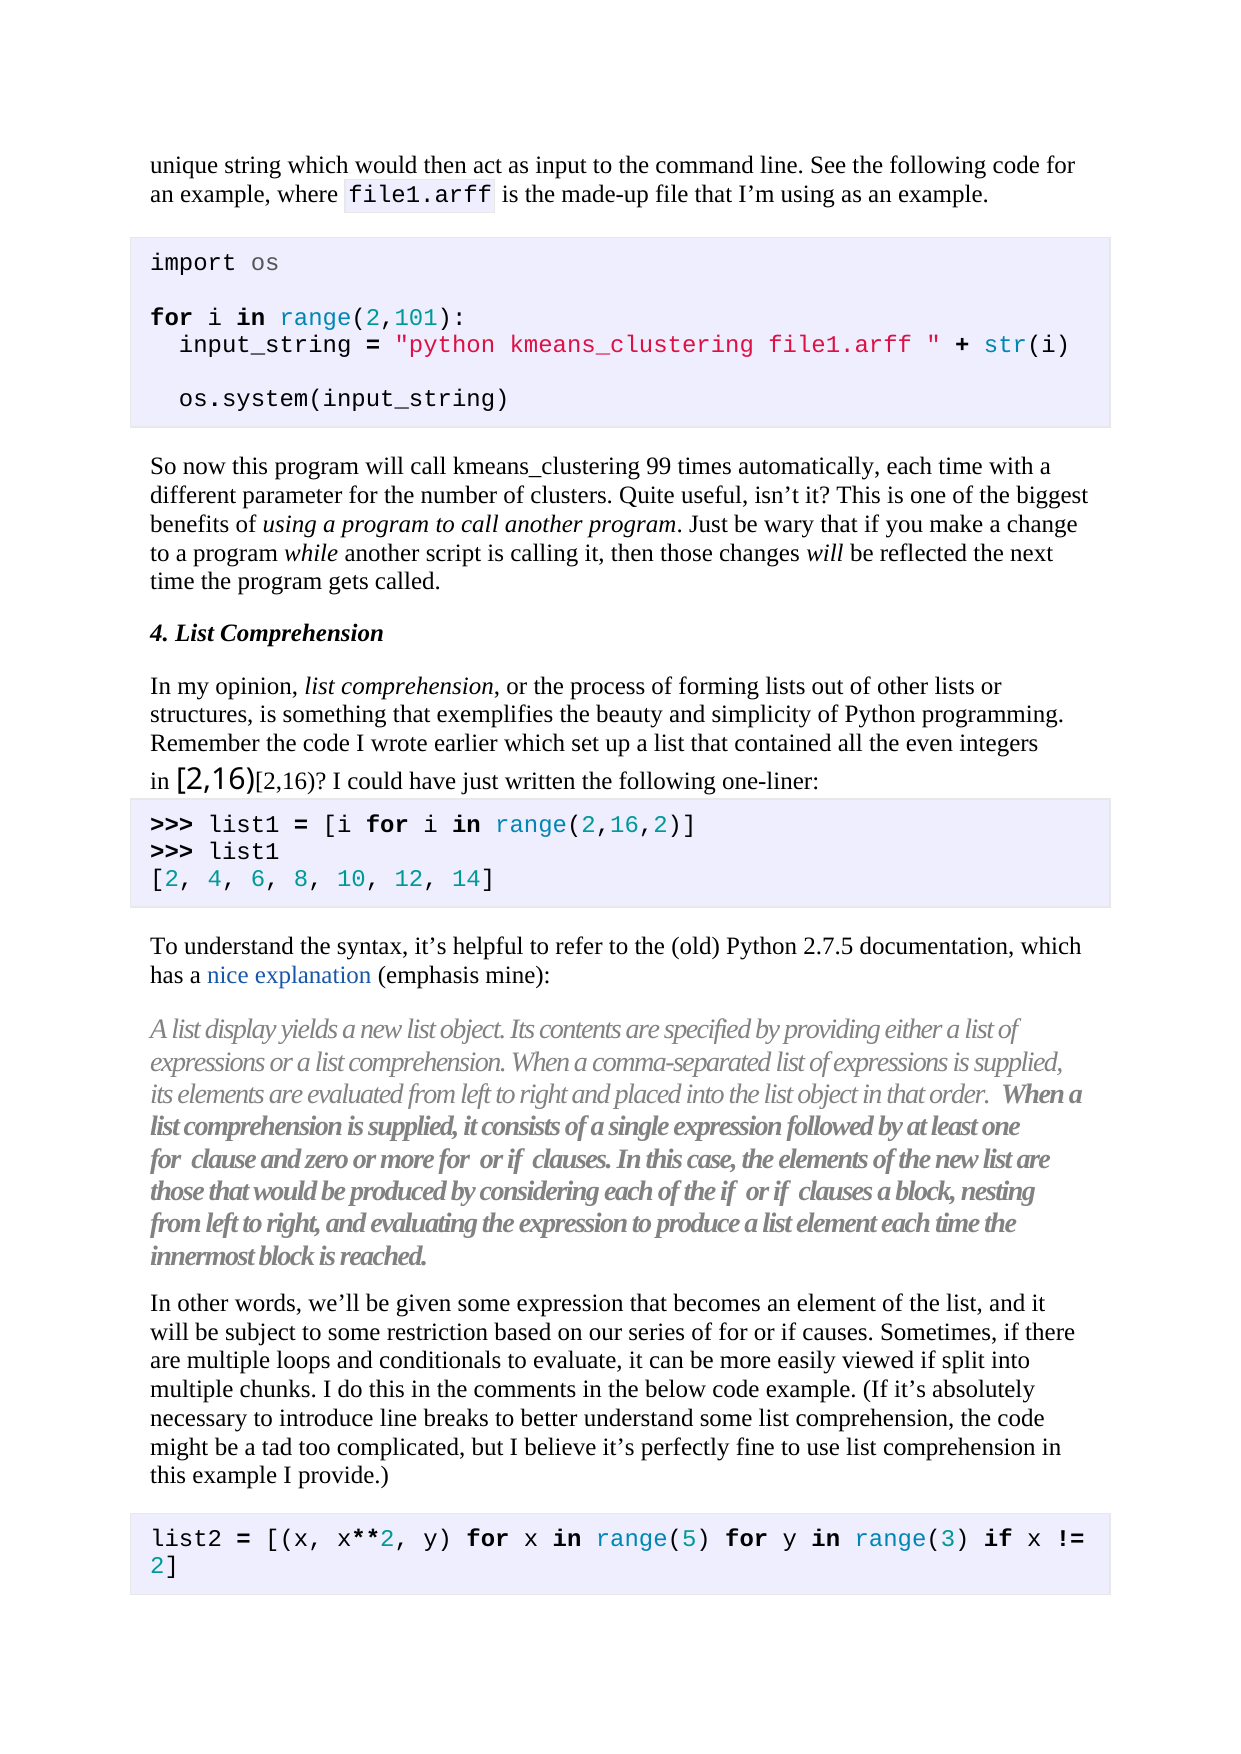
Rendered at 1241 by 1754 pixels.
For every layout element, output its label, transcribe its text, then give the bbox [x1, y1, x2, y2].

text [131, 1514, 1109, 1594]
text import os for i in range(2,101): input_string = "python kmeans_clustering file1.arff " + str(i) os.system(input_string) [131, 238, 1109, 426]
text In my opinion, list comprehension, or the process of forming lists out of other lists or structures, is something that exemplifies the beauty and simplicity of Python programming. Remember the code I wrote earlier which set up a list that contained all the even integers in [2,16)[2,16)? I could have just written the following one-liner: [150, 671, 1090, 798]
text So now this program will call kmeans_clustering 99 times automatically, each time with a different parameter for the number of clusters. Quite useful, isn’t it? This is one of the biggest benefits of using a program to call another program. Just be wary that if you make a change to a program while another script is calling it, then those changes will be reflected the next time the program gets called. [150, 451, 1090, 595]
text >>> list1 = [i for i in range(2,16,2)] >>> list1 [2, 4, 6, 8, 10, 12, 14] [131, 800, 1109, 906]
text To understand the syntax, it’s helpful to refer to the (old) Python 2.7.5 documentation, which has a nice explanation (emphasis mine): [150, 931, 1090, 989]
text In other words, we’ll be given some expression that becomes an element of the list, and it will be subject to some restriction based on our series of for or if causes. Sometimes, if there are multiple loops and conditionals to evaluate, it can be more easily viewed if split into multiple chunks. I do this in the comments in the below code example. (If it’s absolutely necessary to introduce line breaks to better understand some list comprehension, the code might be a tad too complicated, but I believe it’s perfectly fine to use list comprehension in this example I provide.) [150, 1288, 1090, 1489]
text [150, 150, 1090, 213]
text 4. List Comprehension [150, 618, 1090, 647]
text A list display yields a new list object. Its contents are specified by providing either a list of expressions or a list comprehension. When a comma-separated list of expressions is supplied, its elements are evaluated from left to right and placed into the list object in that order. When a list comprehension is supplied, it consists of a single expression followed by at least one for clause and zero or more for or if clauses. In this case, the elements of the new list are those that would be produced by considering each of the if or if clauses a block, nesting from left to right, and evaluating the expression to produce a list element each time the innermost block is reached. [150, 1012, 1090, 1271]
